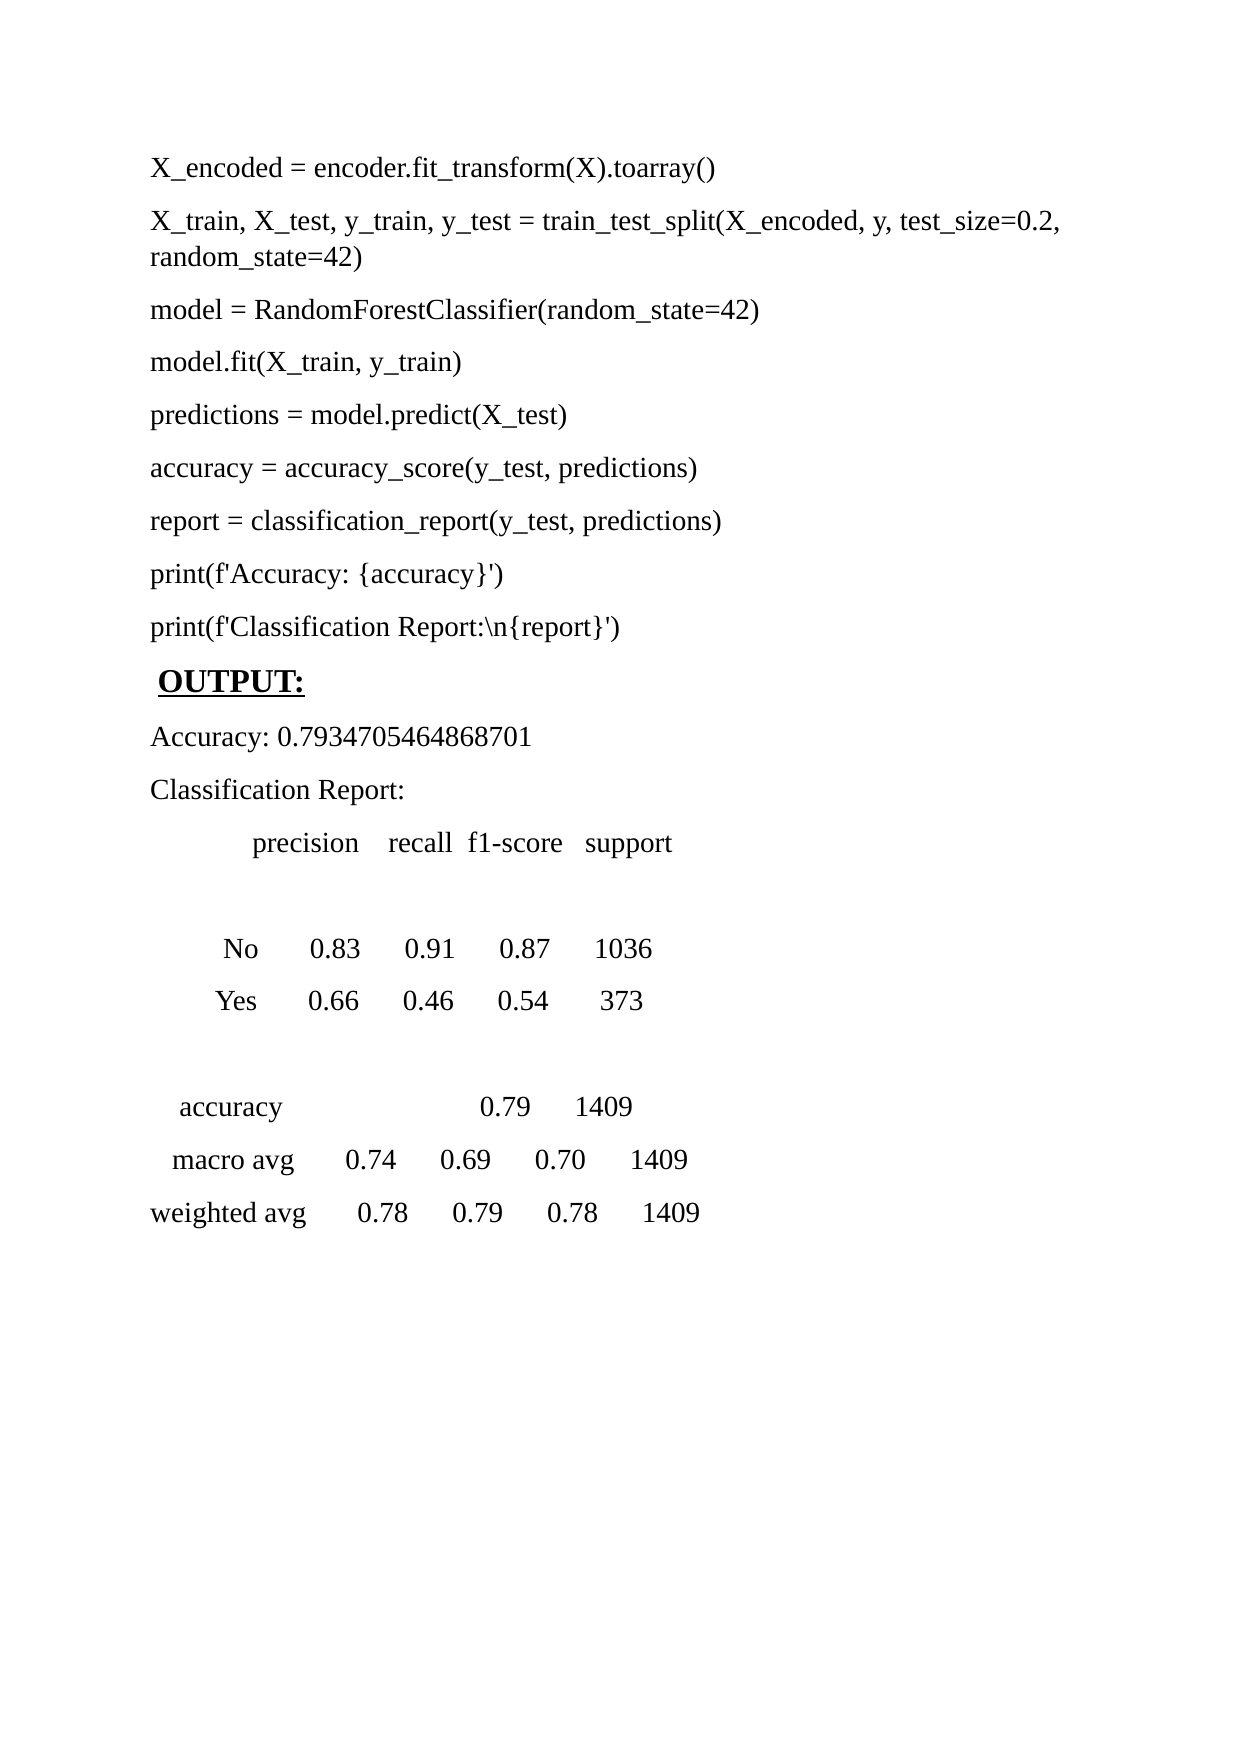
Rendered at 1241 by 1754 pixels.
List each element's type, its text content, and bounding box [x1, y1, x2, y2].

text weighted avg 0.78 0.79 0.78 1409 [150, 1195, 1090, 1228]
text model = RandomForestClassifier(random_state=42) [150, 292, 1090, 325]
text Yes 0.66 0.46 0.54 373 [150, 983, 1090, 1017]
text report = classification_report(y_test, predictions) [150, 503, 1090, 537]
text Classification Report: [150, 772, 1090, 806]
text accuracy = accuracy_score(y_test, predictions) [150, 450, 1090, 484]
text model.fit(X_train, y_train) [150, 344, 1090, 378]
text print(f'Classification Report:\n{report}') [150, 609, 1090, 642]
text No 0.83 0.91 0.87 1036 [150, 931, 1090, 964]
text OUTPUT: [150, 661, 1090, 700]
text accuracy 0.79 1409 [150, 1089, 1090, 1123]
text X_train, X_test, y_train, y_test = train_test_split(X_encoded, y, test_size=0.2, random_state=42) [150, 203, 1090, 272]
text Accuracy: 0.7934705464868701 [150, 719, 1090, 753]
text X_encoded = encoder.fit_transform(X).toarray() [150, 150, 1090, 183]
text precision recall f1-score support [150, 825, 1090, 859]
text macro avg 0.74 0.69 0.70 1409 [150, 1142, 1090, 1176]
text predictions = model.predict(X_test) [150, 397, 1090, 431]
text print(f'Accuracy: {accuracy}') [150, 556, 1090, 589]
